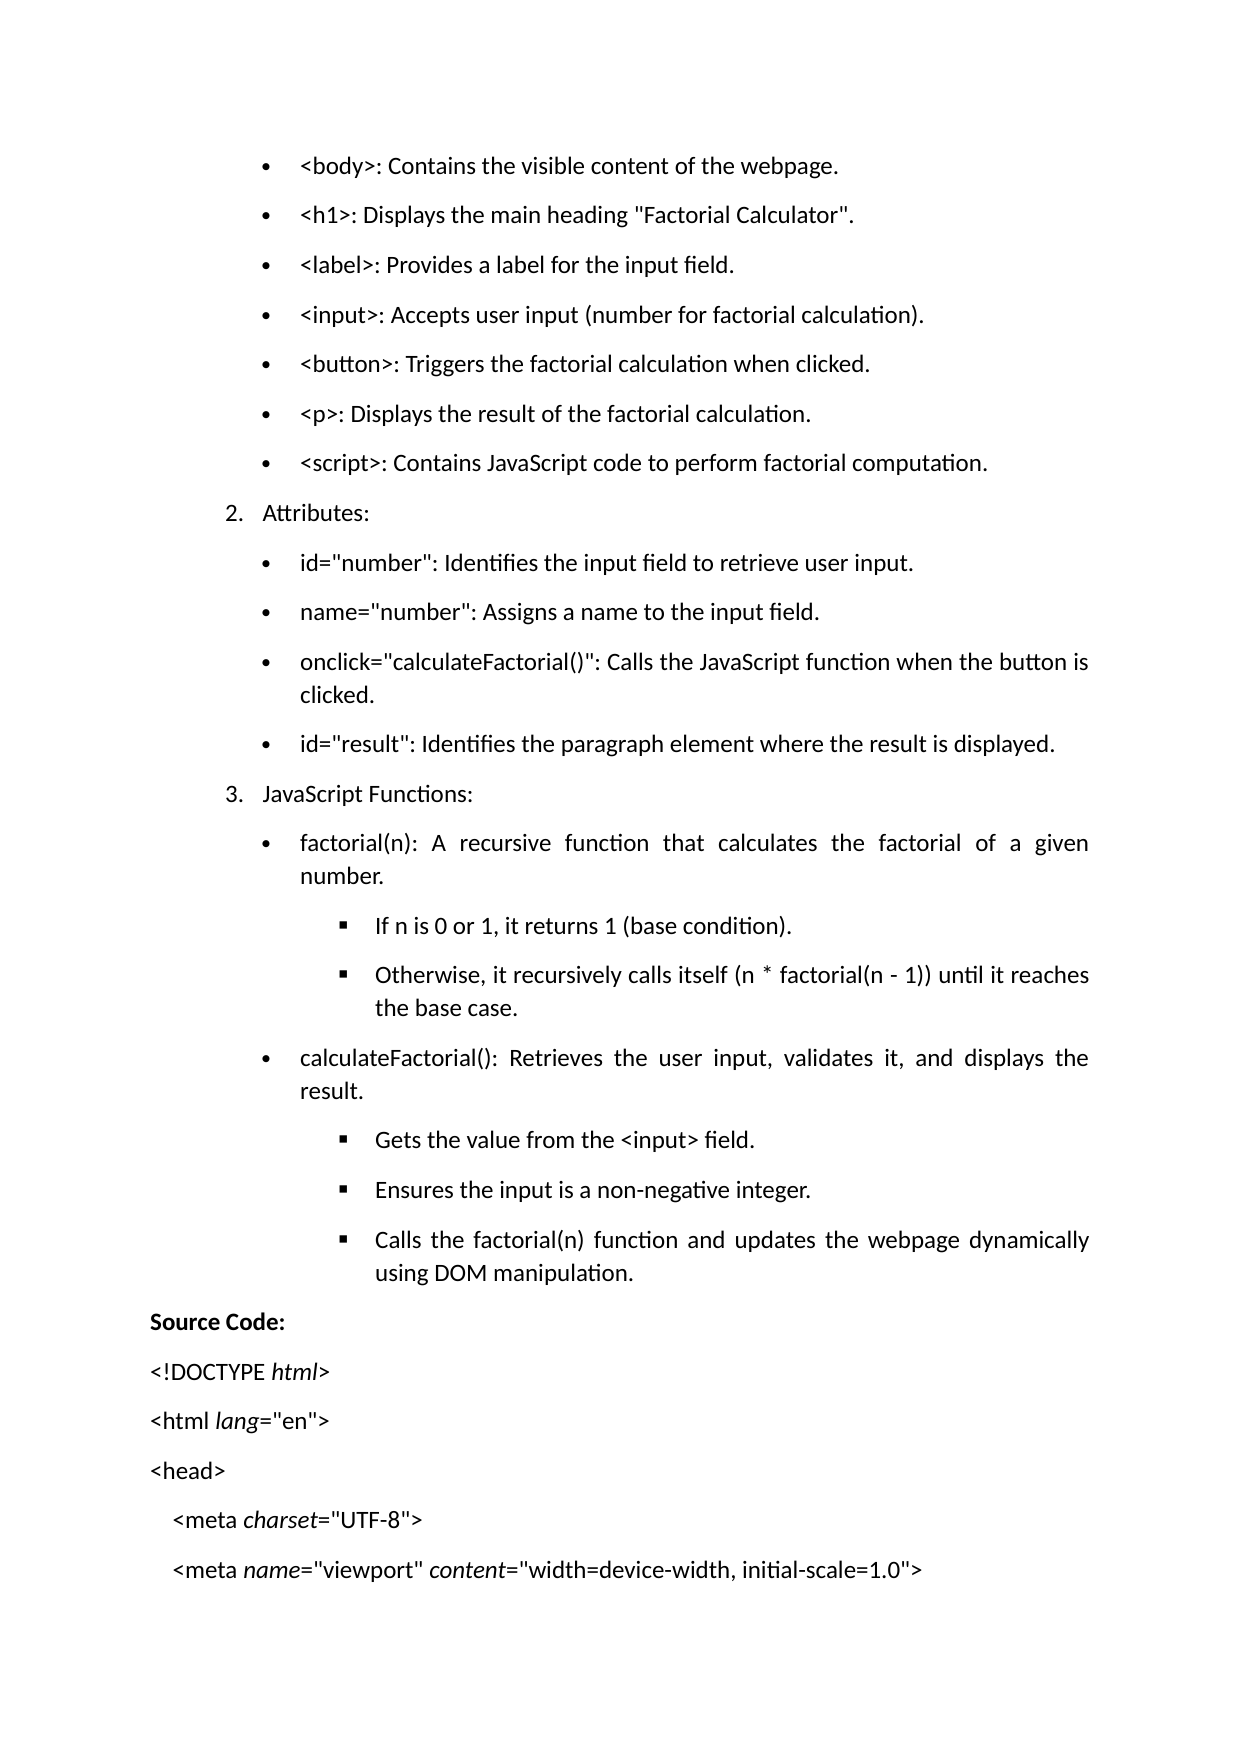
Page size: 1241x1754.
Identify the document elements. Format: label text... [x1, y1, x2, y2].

list onclick="calculateFactorial()": Calls the JavaScript function when the button is clicked. [262, 646, 1090, 709]
text <html lang="en"> [150, 1405, 1090, 1436]
list Gets the value from the <input> field. [337, 1124, 1090, 1155]
list <h1>: Displays the main heading "Factorial Calculator". [262, 199, 1090, 230]
list <p>: Displays the result of the factorial calculation. [262, 398, 1090, 428]
list <input>: Accepts user input (number for factorial calculation). [262, 299, 1090, 329]
list id="result": Identifies the paragraph element where the result is displayed. [262, 728, 1090, 759]
list factorial(n): A recursive function that calculates the factorial of a given number. [262, 827, 1090, 891]
list If n is 0 or 1, it returns 1 (base condition). [337, 910, 1090, 941]
text <meta charset="UTF-8"> [150, 1504, 1090, 1535]
text <head> [150, 1455, 1090, 1486]
list <body>: Contains the visible content of the webpage. [262, 150, 1090, 181]
list Calls the factorial(n) function and updates the webpage dynamically using DOM manipulation. [337, 1224, 1090, 1287]
list id="number": Identifies the input field to retrieve user input. [262, 547, 1090, 577]
text <!DOCTYPE html> [150, 1356, 1090, 1386]
text Source Code: [150, 1306, 1090, 1337]
list name="number": Assigns a name to the input field. [262, 596, 1090, 627]
list JavaScript Functions: [225, 778, 1090, 808]
list Attributes: [225, 497, 1090, 528]
list Ensures the input is a non-negative integer. [337, 1174, 1090, 1205]
list <script>: Contains JavaScript code to perform factorial computation. [262, 447, 1090, 478]
list <label>: Provides a label for the input field. [262, 249, 1090, 280]
list <button>: Triggers the factorial calculation when clicked. [262, 348, 1090, 379]
list calculateFactorial(): Retrieves the user input, validates it, and displays the result. [262, 1042, 1090, 1106]
text <meta name="viewport" content="width=device-width, initial-scale=1.0"> [150, 1554, 1090, 1585]
list Otherwise, it recursively calls itself (n * factorial(n - 1)) until it reaches the base case. [337, 959, 1090, 1023]
